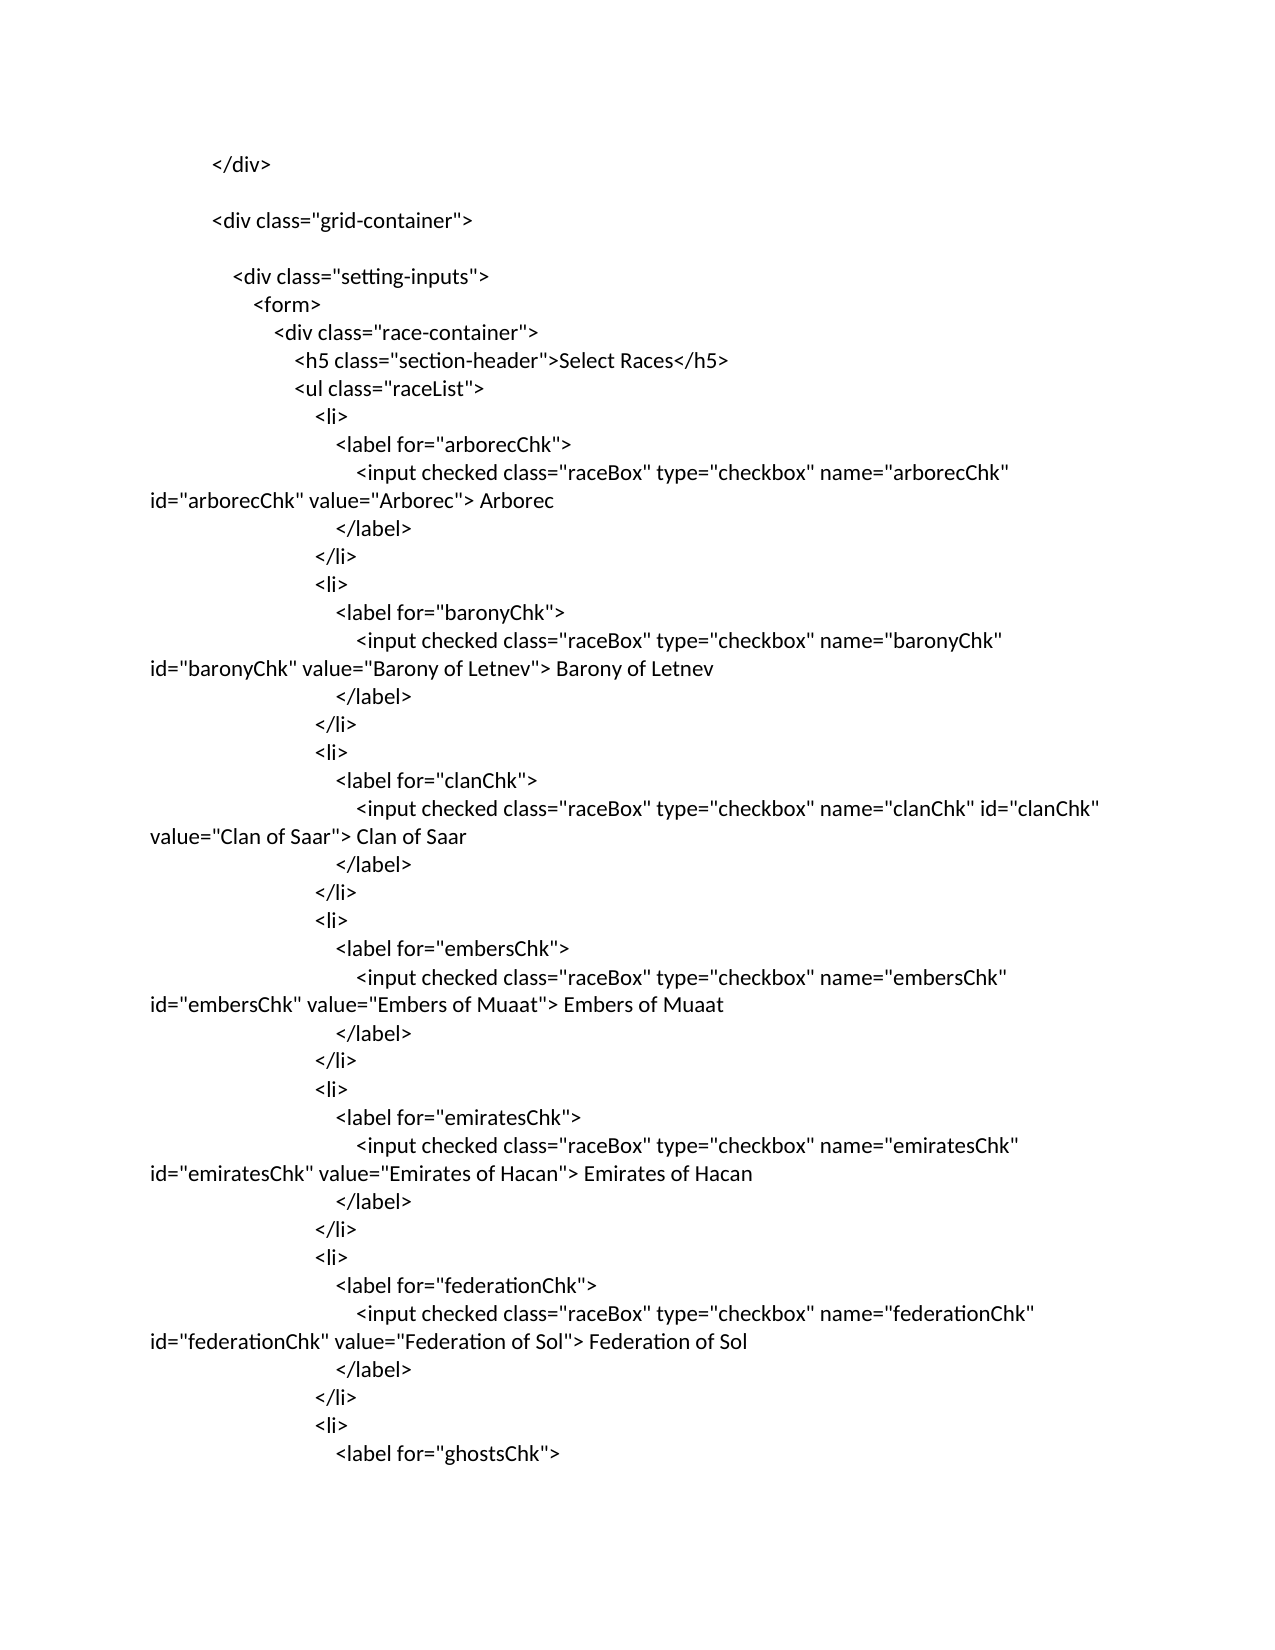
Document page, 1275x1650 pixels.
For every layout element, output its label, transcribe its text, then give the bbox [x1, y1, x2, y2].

text <div class="race-container"> [150, 318, 1125, 346]
text <label for="embersChk"> [150, 934, 1125, 963]
text <label for="federationChk"> [150, 1271, 1125, 1299]
text <li> [150, 402, 1125, 430]
text </label> [150, 851, 1125, 878]
text <input checked class="raceBox" type="checkbox" name="embersChk" id="embersChk" value="Embers of Muaat"> Embers of Muaat [150, 963, 1125, 1019]
text <li> [150, 1075, 1125, 1103]
text </li> [150, 1215, 1125, 1243]
text </label> [150, 1019, 1125, 1047]
text </li> [150, 1383, 1125, 1411]
text <li> [150, 1411, 1125, 1439]
text </label> [150, 682, 1125, 710]
text <form> [150, 290, 1125, 318]
text <label for="ghostsChk"> [150, 1439, 1125, 1467]
text </li> [150, 710, 1125, 738]
text <li> [150, 738, 1125, 766]
text <ul class="raceList"> [150, 374, 1125, 402]
text <label for="emiratesChk"> [150, 1103, 1125, 1131]
text </div> [150, 150, 1125, 178]
text <input checked class="raceBox" type="checkbox" name="arborecChk" id="arborecChk" value="Arborec"> Arborec [150, 458, 1125, 514]
text <li> [150, 570, 1125, 598]
text <label for="clanChk"> [150, 766, 1125, 794]
text <li> [150, 907, 1125, 934]
text <h5 class="section-header">Select Races</h5> [150, 346, 1125, 374]
text </li> [150, 542, 1125, 570]
text <label for="baronyChk"> [150, 598, 1125, 626]
text <div class="setting-inputs"> [150, 262, 1125, 290]
text <label for="arborecChk"> [150, 430, 1125, 458]
text <input checked class="raceBox" type="checkbox" name="federationChk" id="federationChk" value="Federation of Sol"> Federation of Sol [150, 1299, 1125, 1355]
text </li> [150, 1047, 1125, 1075]
text </label> [150, 1187, 1125, 1215]
text <li> [150, 1243, 1125, 1271]
text </label> [150, 1355, 1125, 1383]
text </label> [150, 514, 1125, 542]
text <input checked class="raceBox" type="checkbox" name="baronyChk" id="baronyChk" value="Barony of Letnev"> Barony of Letnev [150, 626, 1125, 682]
text <div class="grid-container"> [150, 206, 1125, 234]
text <input checked class="raceBox" type="checkbox" name="emiratesChk" id="emiratesChk" value="Emirates of Hacan"> Emirates of Hacan [150, 1131, 1125, 1187]
text </li> [150, 878, 1125, 907]
text <input checked class="raceBox" type="checkbox" name="clanChk" id="clanChk" value="Clan of Saar"> Clan of Saar [150, 794, 1125, 851]
